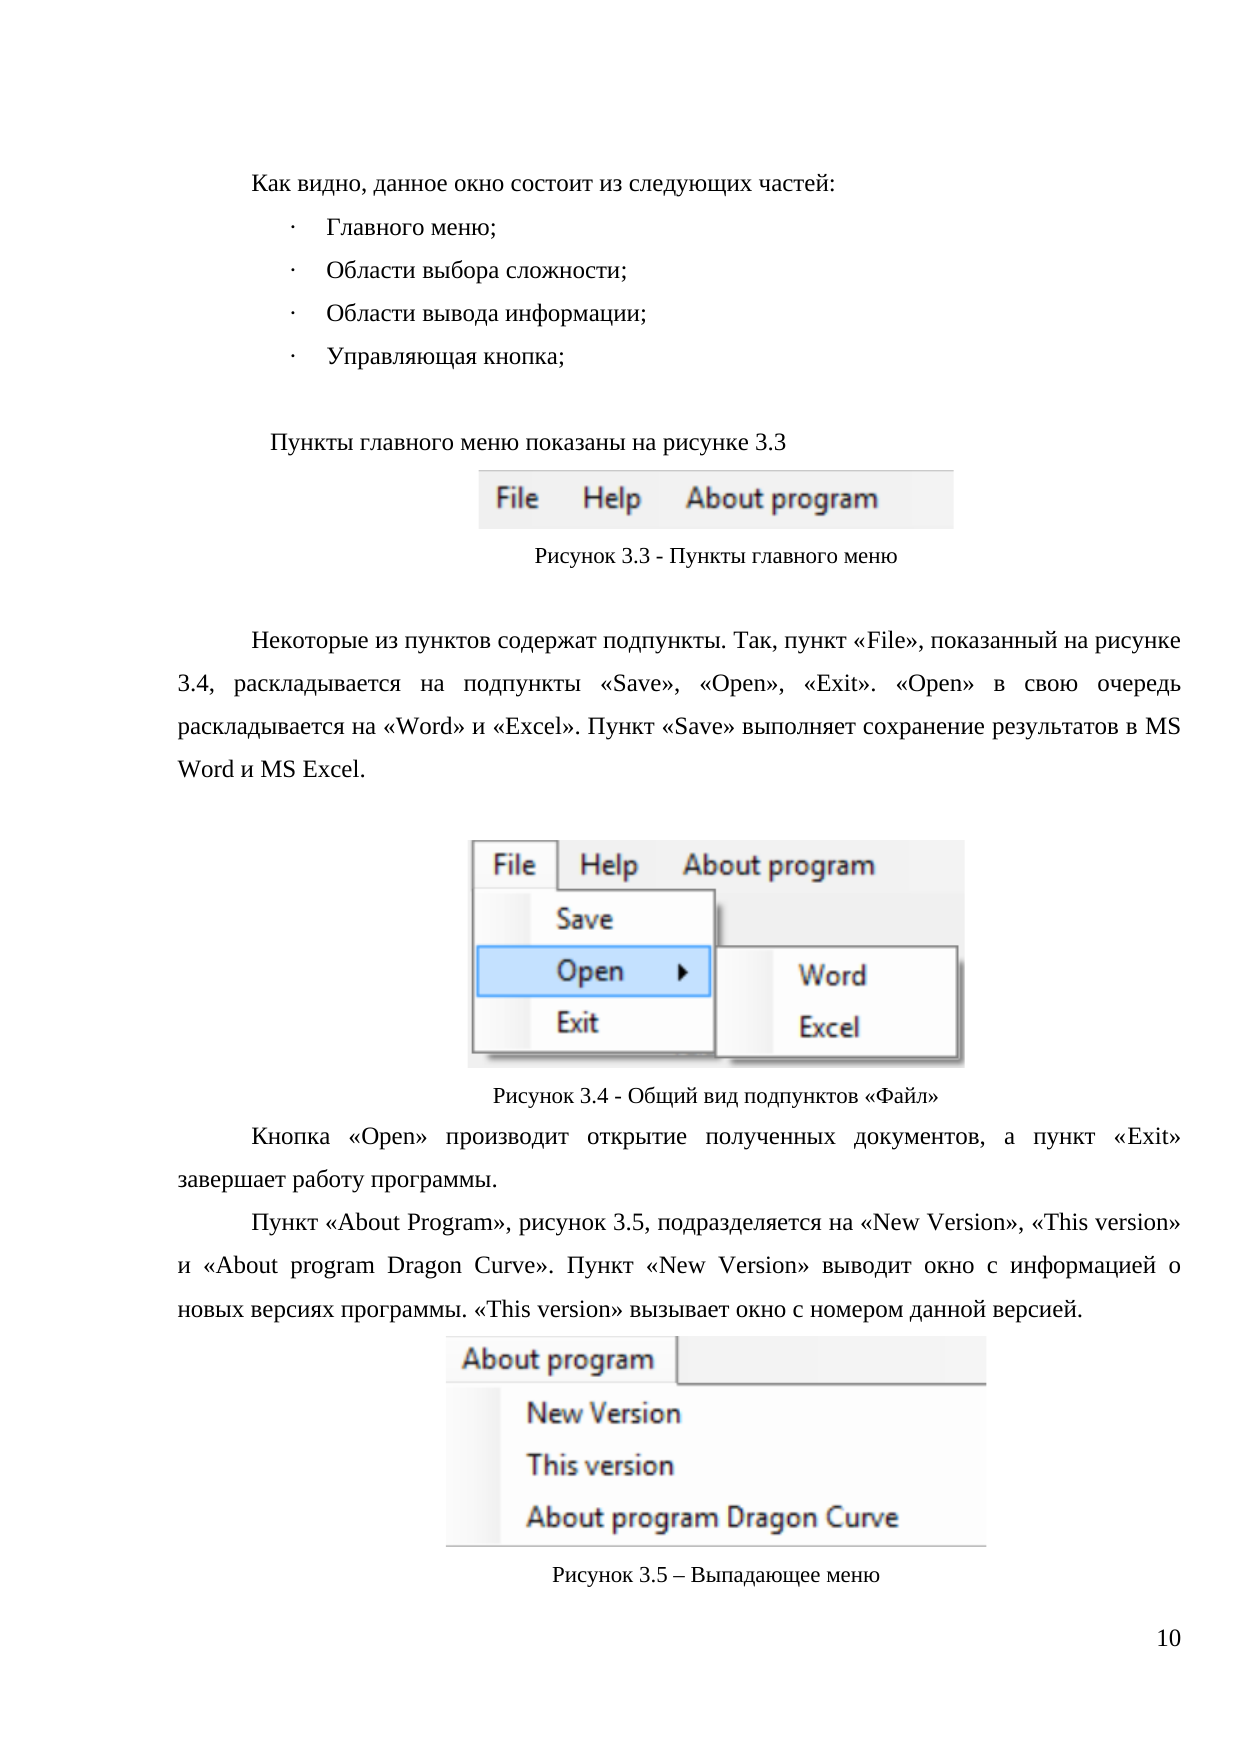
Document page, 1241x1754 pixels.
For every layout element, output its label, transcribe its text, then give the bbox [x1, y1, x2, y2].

list Главного меню; [288, 212, 1181, 240]
text Как видно, данное окно состоит из следующих частей: [177, 168, 1181, 197]
text Рисунок 3.4 - Общий вид подпунктов «Файл» [177, 1082, 1181, 1108]
picture [445, 1336, 987, 1547]
text Кнопка «Open» производит открытие полученных документов, а пункт «Exit» завершает работу программы. [177, 1121, 1181, 1193]
text Пункт «About Program», рисунок 3.5, подразделяется на «New Version», «This version» и «About program Dragon Curve». Пункт «New Version» выводит окно с информацией о новых версиях программы. «This version» вызывает окно с номером данной версией. [177, 1207, 1181, 1322]
text Рисунок 3.5 – Выпадающее меню [177, 1561, 1181, 1587]
list Управляющая кнопка; [288, 341, 1181, 370]
picture [478, 470, 954, 529]
text Некоторые из пунктов содержат подпункты. Так, пункт «File», показанный на рисунке 3.4, раскладывается на подпункты «Save», «Open», «Exit». «Open» в свою очередь раскладывается на «Word» и «Excel». Пункт «Save» выполняет сохранение результатов в MS Word и MS Excel. [177, 625, 1181, 783]
list Области выбора сложности; [288, 255, 1181, 283]
text Пункты главного меню показаны на рисунке 3.3 [177, 427, 1181, 456]
text Рисунок 3.3 - Пункты главного меню [177, 542, 1181, 569]
list Области вывода информации; [288, 298, 1181, 327]
picture [467, 840, 965, 1068]
